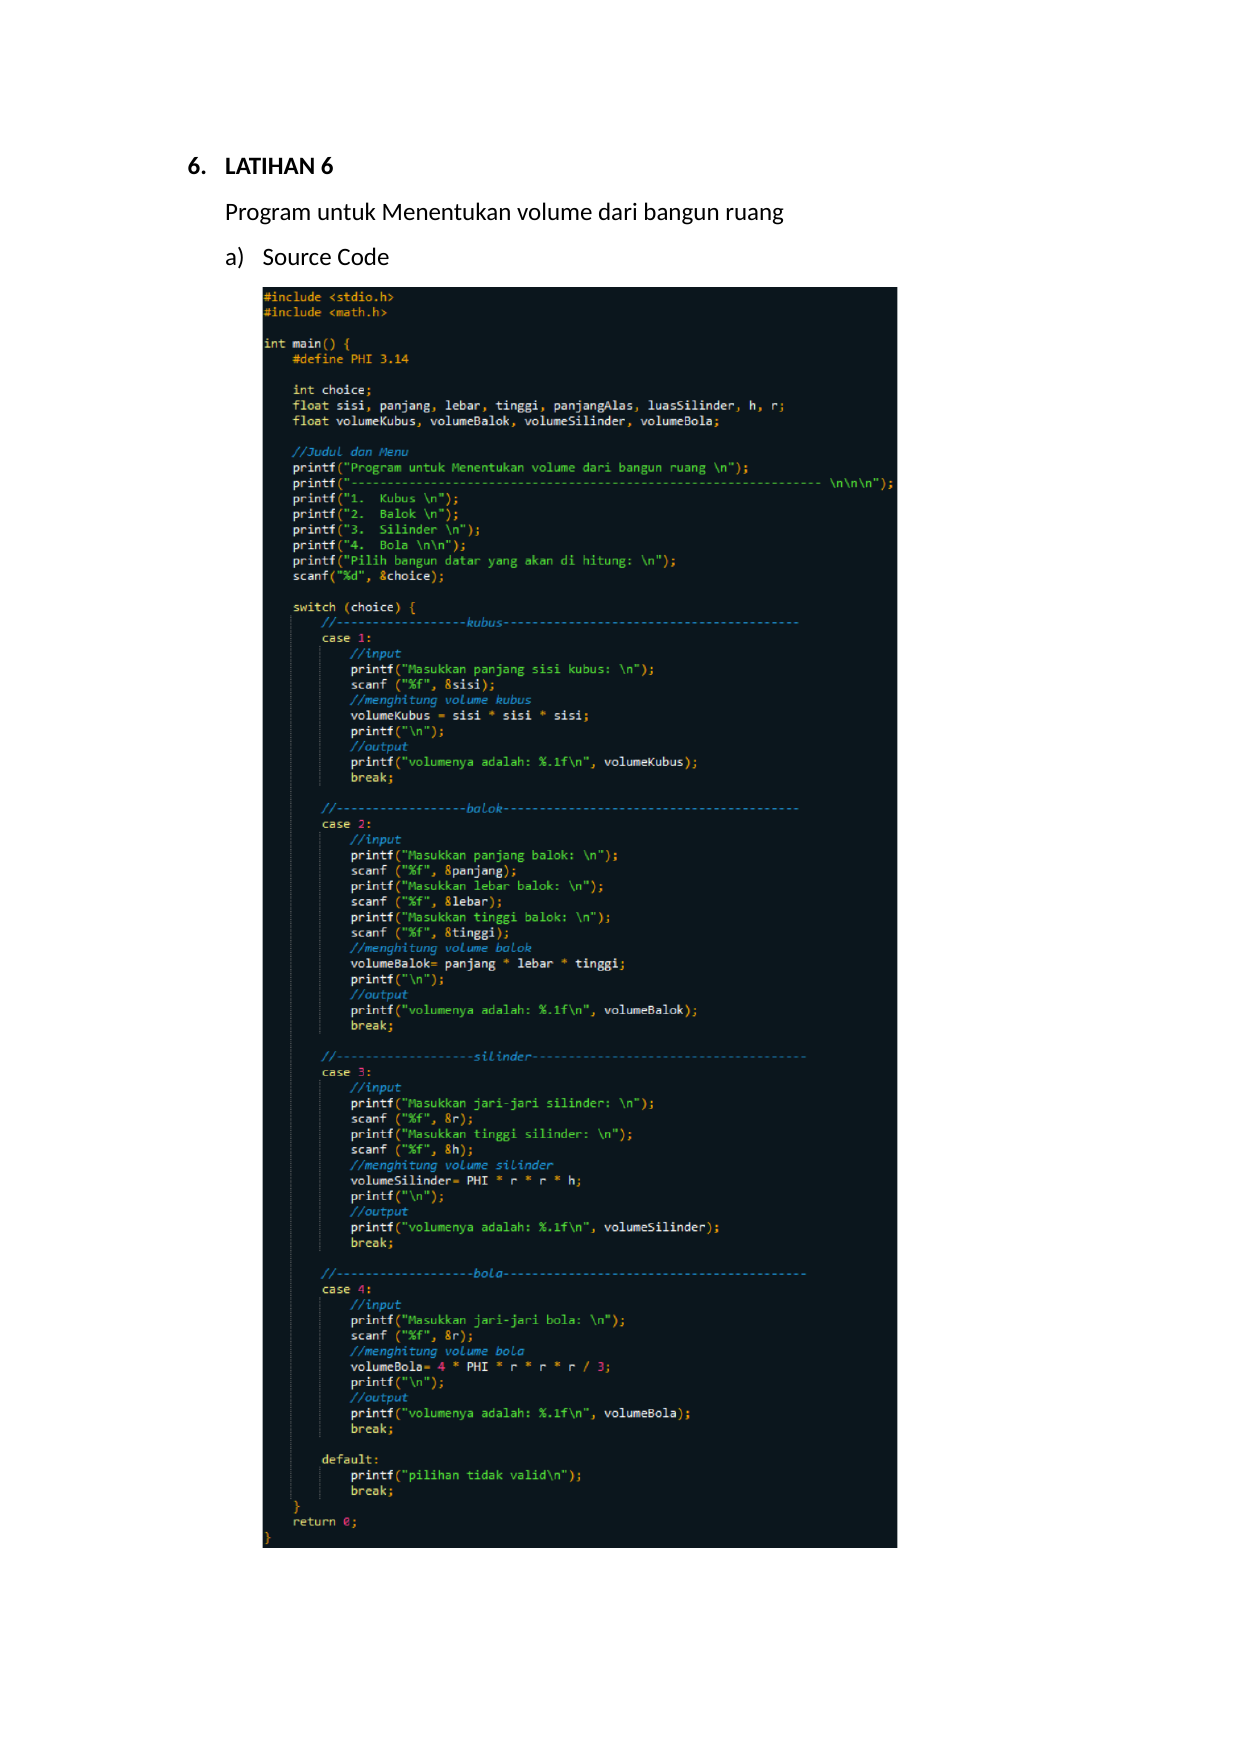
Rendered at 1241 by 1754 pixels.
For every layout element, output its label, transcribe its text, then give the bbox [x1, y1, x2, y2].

list Source Code [225, 241, 1090, 272]
picture [262, 287, 898, 1548]
list Program untuk Menentukan volume dari bangun ruang [225, 196, 1090, 226]
list LATIHAN 6 [187, 150, 1090, 181]
